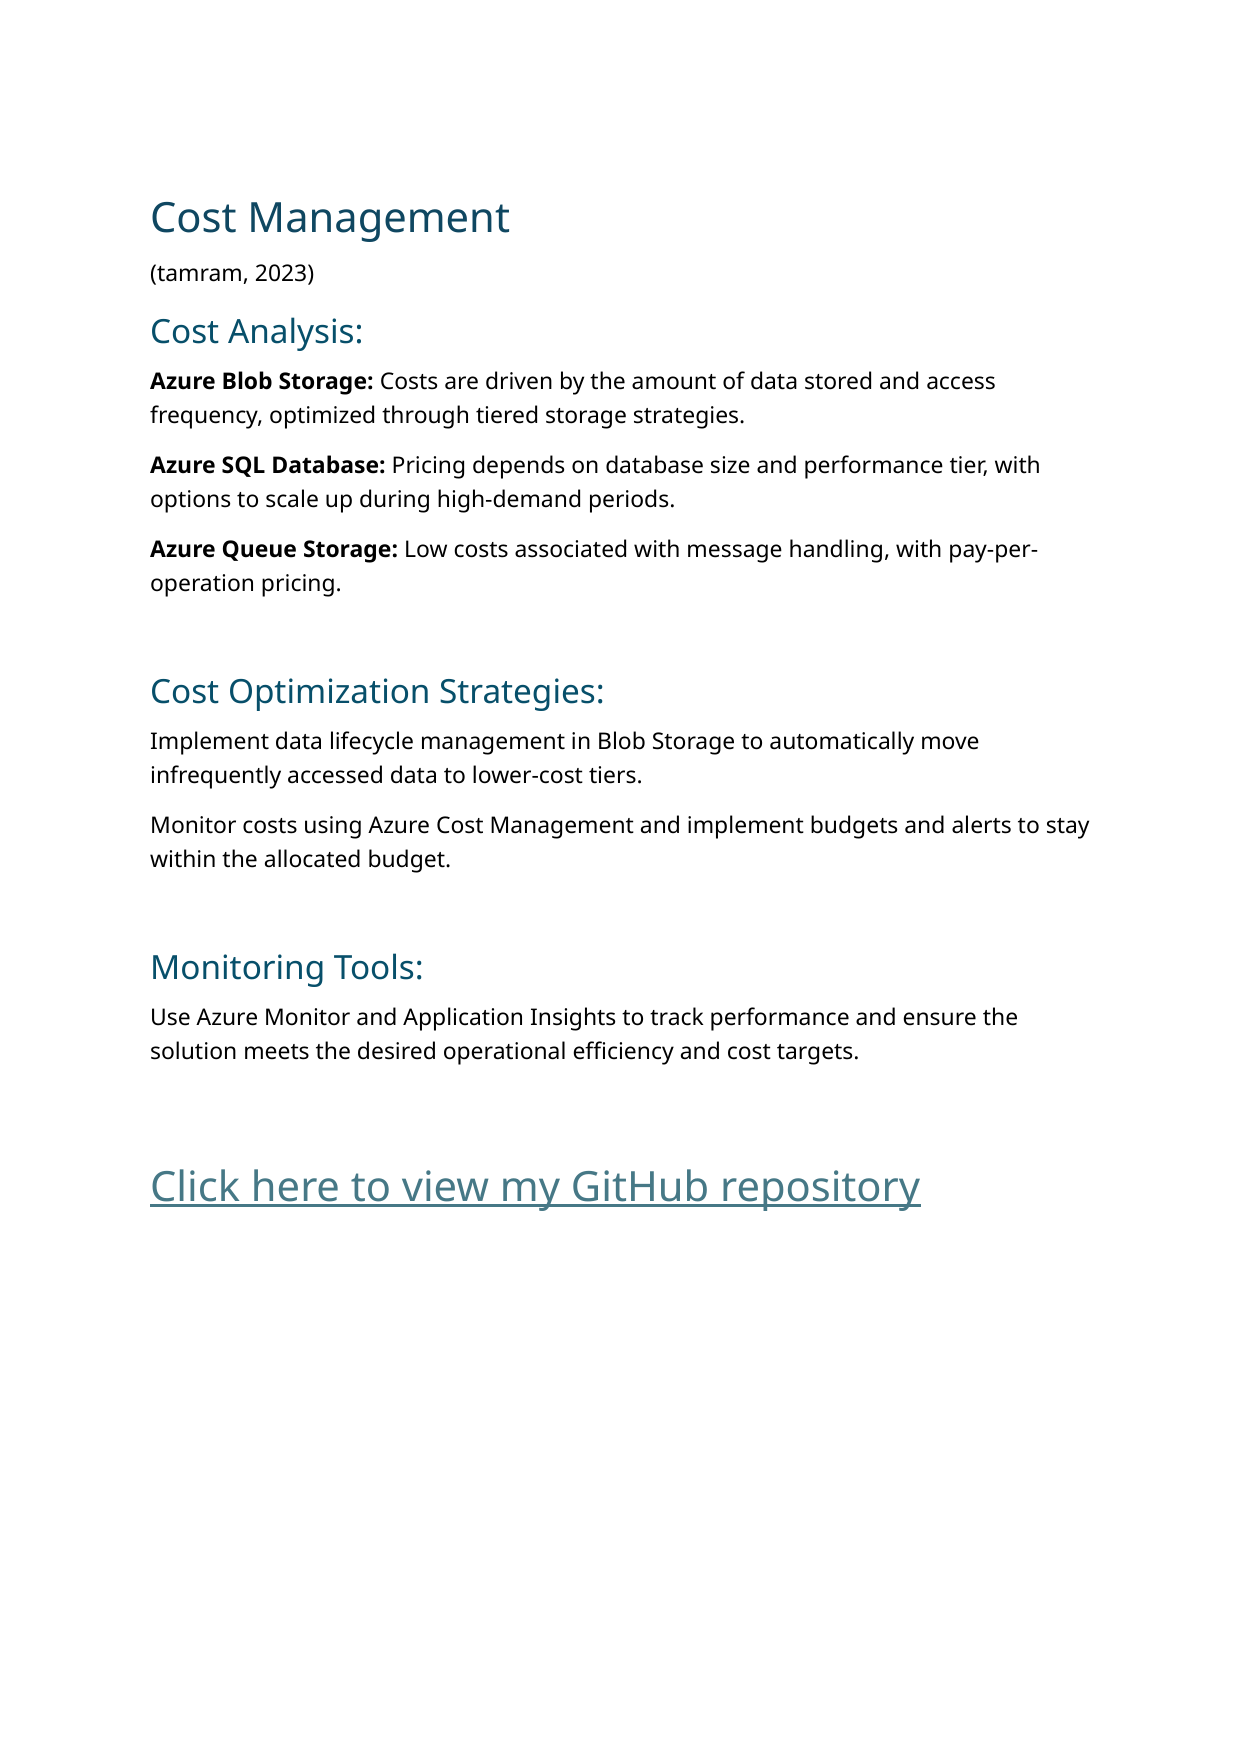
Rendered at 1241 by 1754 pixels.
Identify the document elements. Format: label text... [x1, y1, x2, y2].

text Use Azure Monitor and Application Insights to track performance and ensure the solution meets the desired operational efficiency and cost targets. [150, 1001, 1090, 1066]
text Monitor costs using Azure Cost Management and implement budgets and alerts to stay within the allocated budget. [150, 809, 1090, 874]
subtitle Click here to view my GitHub repository POE Part 3: Azure Solution Design [150, 1156, 1090, 1213]
text Azure Blob Storage: Costs are driven by the amount of data stored and access frequency, optimized through tiered storage strategies. [150, 365, 1090, 430]
text Implement data lifecycle management in Blob Storage to automatically move infrequently accessed data to lower-cost tiers. [150, 725, 1090, 790]
subtitle Cost Management [150, 187, 1090, 244]
text Azure SQL Database: Pricing depends on database size and performance tier, with options to scale up during high-demand periods. [150, 449, 1090, 514]
subtitle Monitoring Tools: [150, 944, 1090, 989]
subtitle Cost Optimization Strategies: [150, 668, 1090, 713]
text Azure Queue Storage: Low costs associated with message handling, with pay-per-operation pricing. [150, 533, 1090, 598]
subtitle Cost Analysis: [150, 307, 1090, 353]
